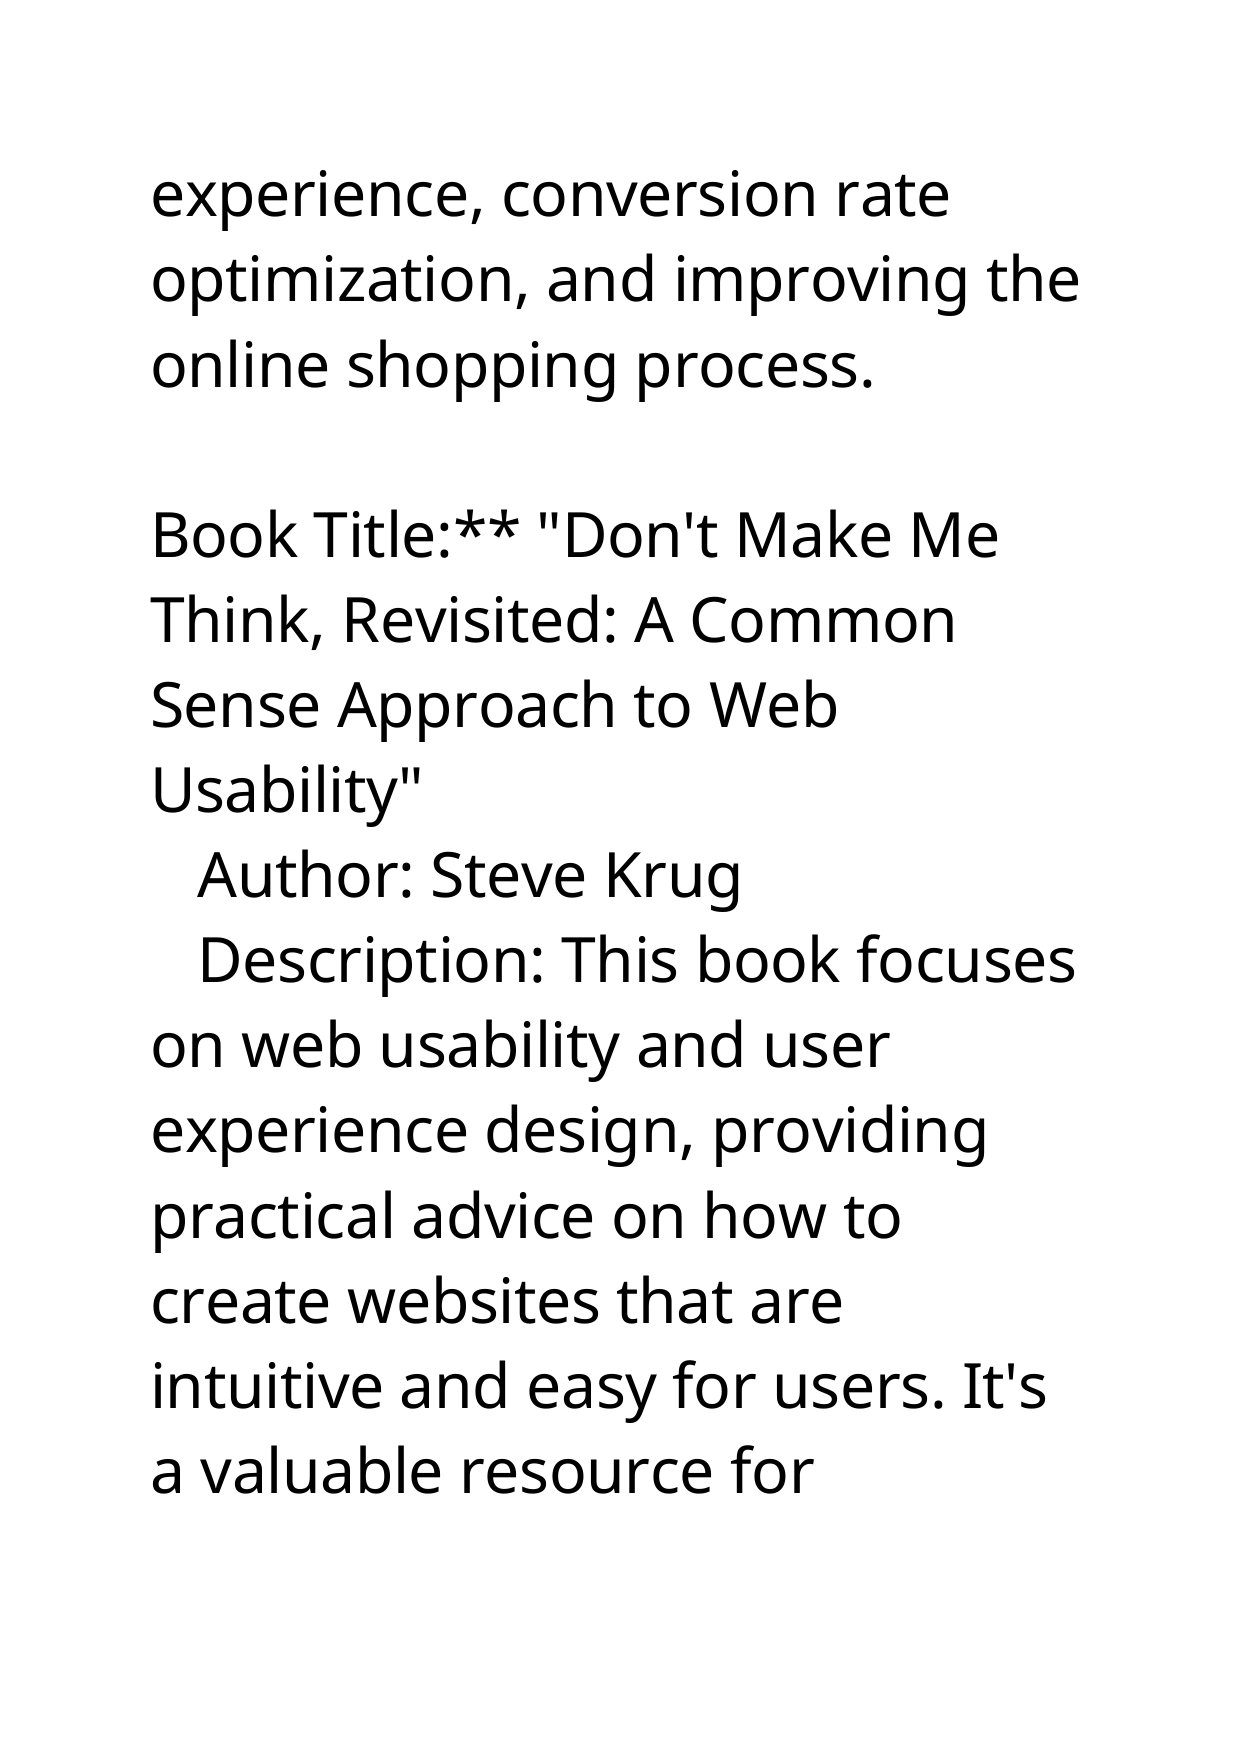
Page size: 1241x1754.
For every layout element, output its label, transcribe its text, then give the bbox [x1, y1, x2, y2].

text Book Title:** "Don't Make Me Think, Revisited: A Common Sense Approach to Web Usability" [150, 490, 1090, 831]
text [150, 150, 1090, 405]
text Author: Steve Krug [150, 831, 1090, 916]
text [150, 916, 1090, 1512]
